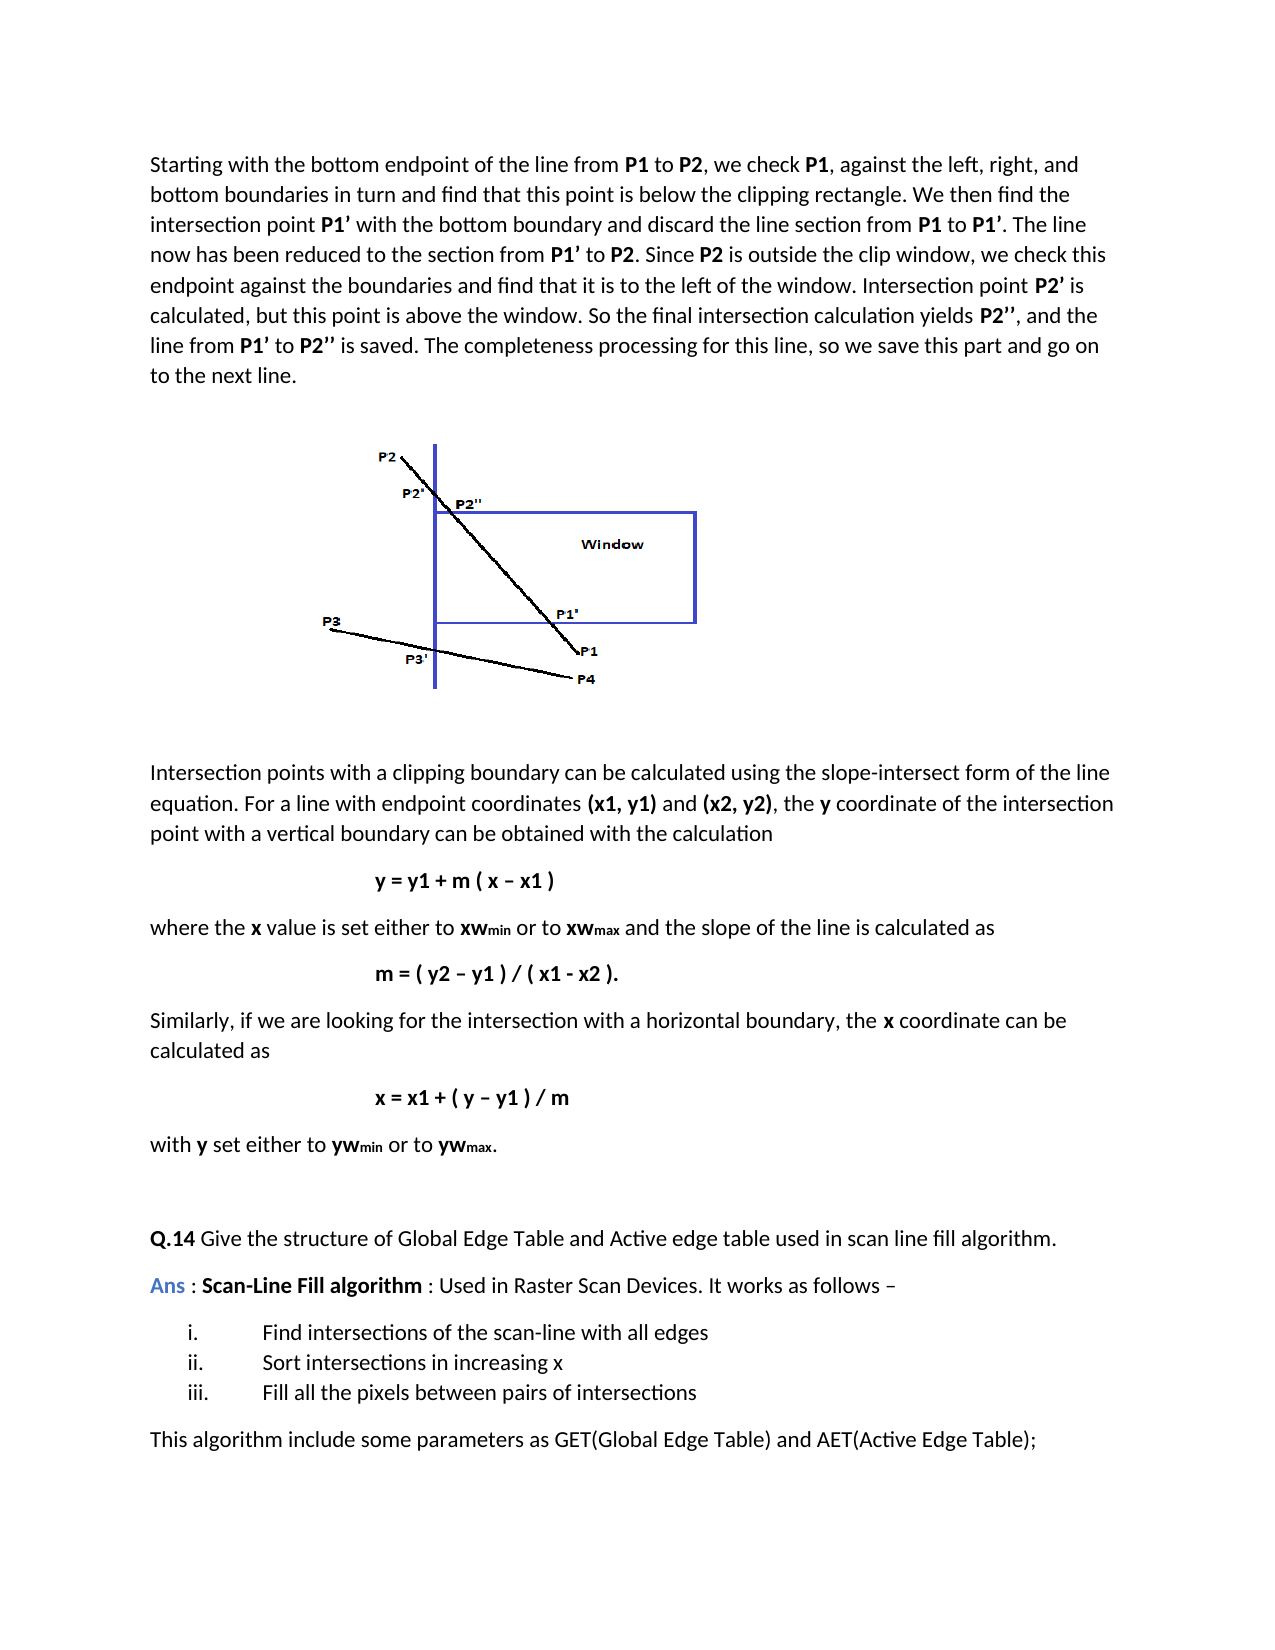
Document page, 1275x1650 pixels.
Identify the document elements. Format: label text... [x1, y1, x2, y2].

text Starting with the bottom endpoint of the line from P1 to P2, we check P1, against the left, right, and bottom boundaries in turn and find that this point is below the clipping rectangle. We then find the intersection point P1’ with the bottom boundary and discard the line section from P1 to P1’. The line now has been reduced to the section from P1’ to P2. Since P2 is outside the clip window, we check this endpoint against the boundaries and find that it is to the left of the window. Intersection point P2’ is calculated, but this point is above the window. So the final intersection calculation yields P2’’, and the line from P1’ to P2’’ is saved. The completeness processing for this line, so we save this part and go on to the next line. [150, 150, 1125, 389]
text Similarly, if we are looking for the intersection with a horizontal boundary, the x coordinate can be calculated as [150, 1006, 1125, 1064]
picture [150, 408, 910, 740]
list Fill all the pixels between pairs of intersections [187, 1378, 1125, 1406]
text y = y1 + m ( x – x1 ) [150, 866, 1125, 894]
text Q.14 Give the structure of Global Edge Table and Active edge table used in scan line fill algorithm. [150, 1224, 1125, 1252]
text with y set either to ywmin or to ywmax. [150, 1130, 1125, 1158]
text Intersection points with a clipping boundary can be calculated using the slope-intersect form of the line equation. For a line with endpoint coordinates (x1, y1) and (x2, y2), the y coordinate of the intersection point with a vertical boundary can be obtained with the calculation [150, 758, 1125, 847]
text x = x1 + ( y – y1 ) / m [150, 1083, 1125, 1111]
text m = ( y2 – y1 ) / ( x1 - x2 ). [150, 959, 1125, 987]
list Sort intersections in increasing x [187, 1348, 1125, 1376]
list Find intersections of the scan-line with all edges [187, 1318, 1125, 1346]
text Ans : Scan-Line Fill algorithm : Used in Raster Scan Devices. It works as follows – [150, 1271, 1125, 1299]
text where the x value is set either to xwmin or to xwmax and the slope of the line is calculated as [150, 913, 1125, 941]
text This algorithm include some parameters as GET(Global Edge Table) and AET(Active Edge Table); [150, 1425, 1125, 1453]
